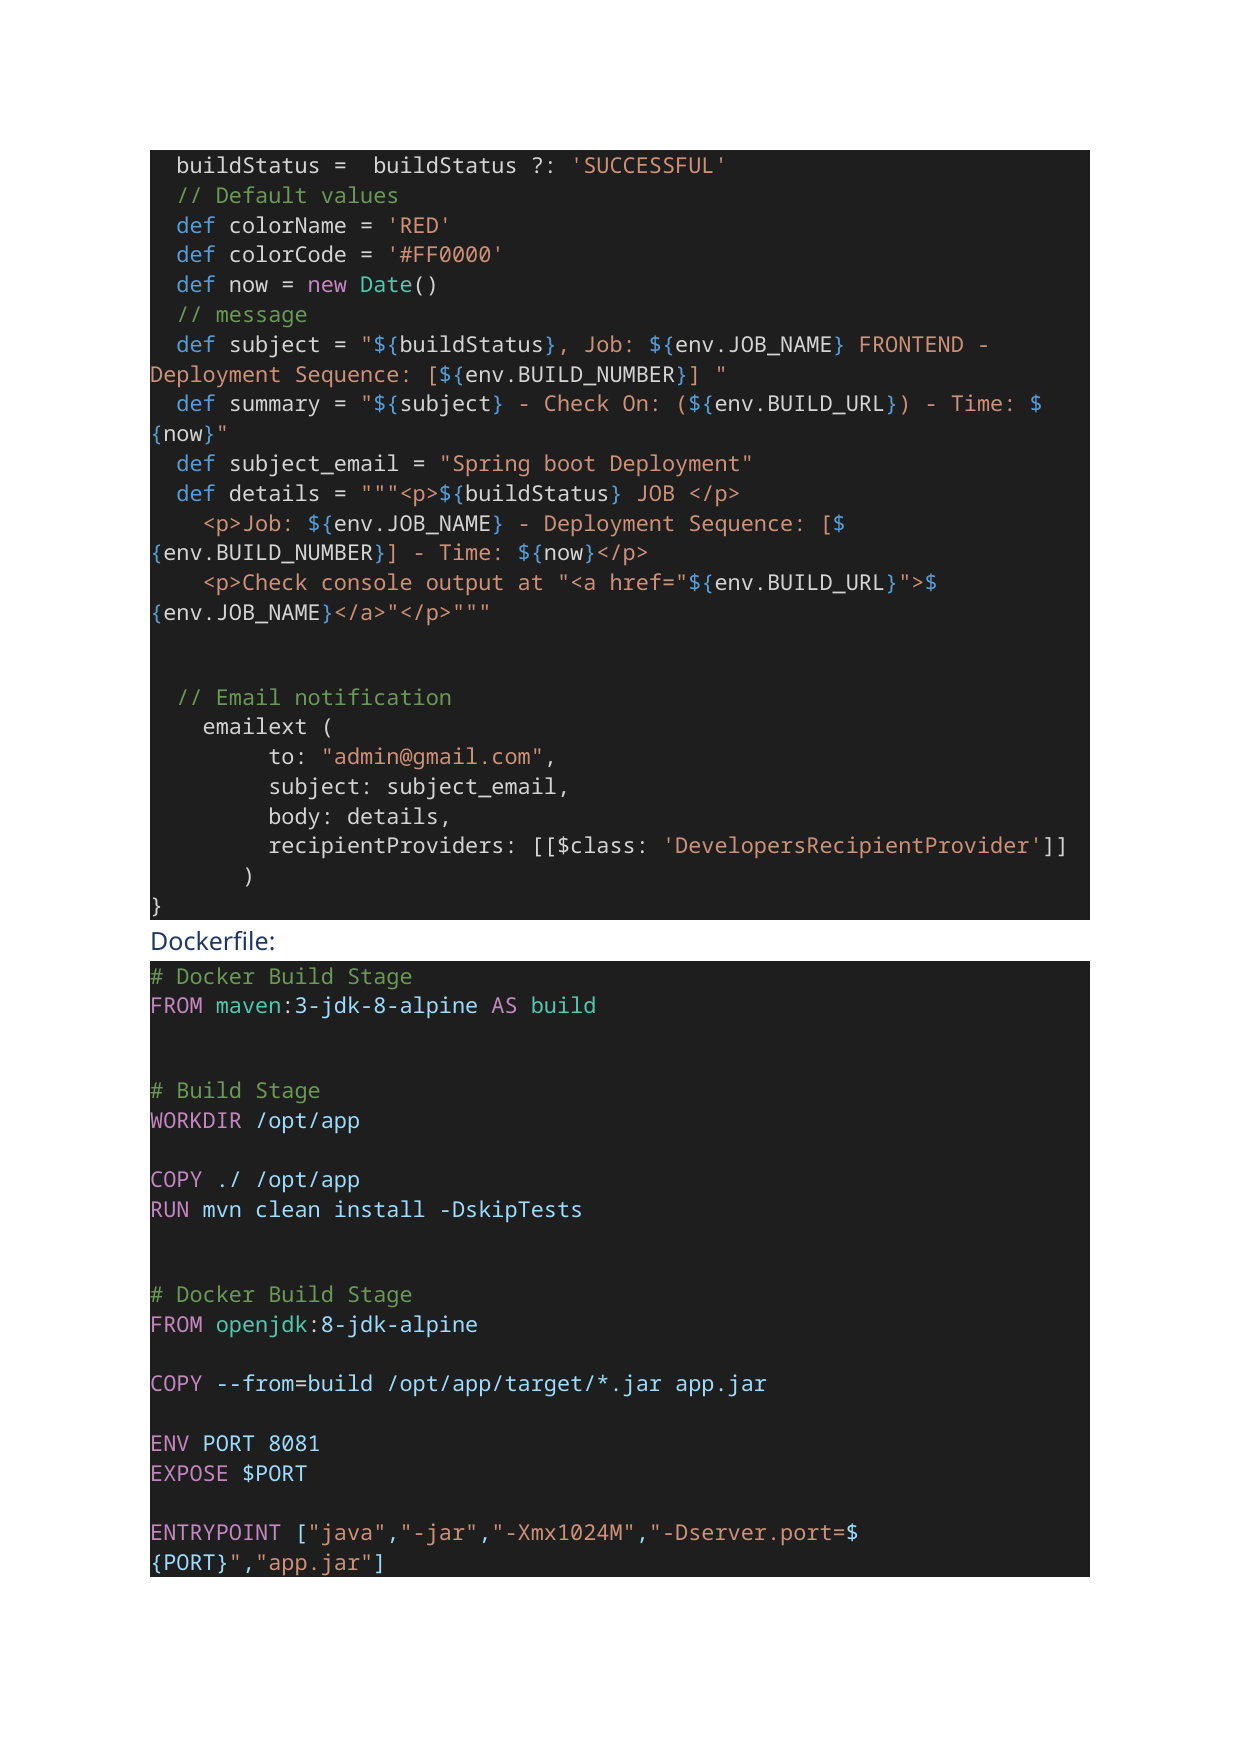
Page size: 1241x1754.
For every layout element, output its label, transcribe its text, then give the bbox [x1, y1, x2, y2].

text } [150, 890, 1090, 920]
text buildStatus = buildStatus ?: 'SUCCESSFUL' [150, 150, 1090, 180]
text subject: subject_email, [150, 771, 1090, 801]
subtitle Dockerfile: [150, 924, 1090, 958]
text body: details, [150, 801, 1090, 830]
text RUN mvn clean install -DskipTests [150, 1194, 1090, 1224]
text COPY ./ /opt/app [150, 1164, 1090, 1194]
text ENV PORT 8081 [150, 1428, 1090, 1458]
text # Build Stage [150, 1075, 1090, 1105]
text ) [150, 860, 1090, 890]
text FROM maven:3-jdk-8-alpine AS build [150, 991, 1090, 1020]
text def subject = "${buildStatus}, Job: ${env.JOB_NAME} FRONTEND - Deployment Sequence: [${env.BUILD_NUMBER}] " [150, 329, 1090, 388]
text WORKDIR /opt/app [150, 1105, 1090, 1135]
text COPY --from=build /opt/app/target/*.jar app.jar [150, 1368, 1090, 1398]
text recipientProviders: [[$class: 'DevelopersRecipientProvider']] [150, 830, 1090, 860]
text <p>Job: ${env.JOB_NAME} - Deployment Sequence: [${env.BUILD_NUMBER}] - Time: ${now}</p> [150, 507, 1090, 567]
text to: "admin@gmail.com", [150, 741, 1090, 771]
text EXPOSE $PORT [150, 1458, 1090, 1487]
text def subject_email = "Spring boot Deployment" [150, 448, 1090, 478]
text # Docker Build Stage [150, 1279, 1090, 1309]
text def colorCode = '#FF0000' [150, 239, 1090, 269]
text <p>Check console output at "<a href="${env.BUILD_URL}">${env.JOB_NAME}</a>"</p>""" [150, 567, 1090, 627]
text // Default values [150, 180, 1090, 209]
text FROM openjdk:8-jdk-alpine [150, 1309, 1090, 1338]
text def now = new Date() [150, 269, 1090, 299]
text def summary = "${subject} - Check On: (${env.BUILD_URL}) - Time: ${now}" [150, 388, 1090, 448]
text // message [150, 299, 1090, 329]
text emailext ( [150, 711, 1090, 741]
text ENTRYPOINT ["java","-jar","-Xmx1024M","-Dserver.port=${PORT}","app.jar"] [150, 1517, 1090, 1577]
text // Email notification [150, 681, 1090, 711]
text # Docker Build Stage [150, 961, 1090, 991]
text def colorName = 'RED' [150, 209, 1090, 239]
text def details = """<p>${buildStatus} JOB </p> [150, 478, 1090, 507]
